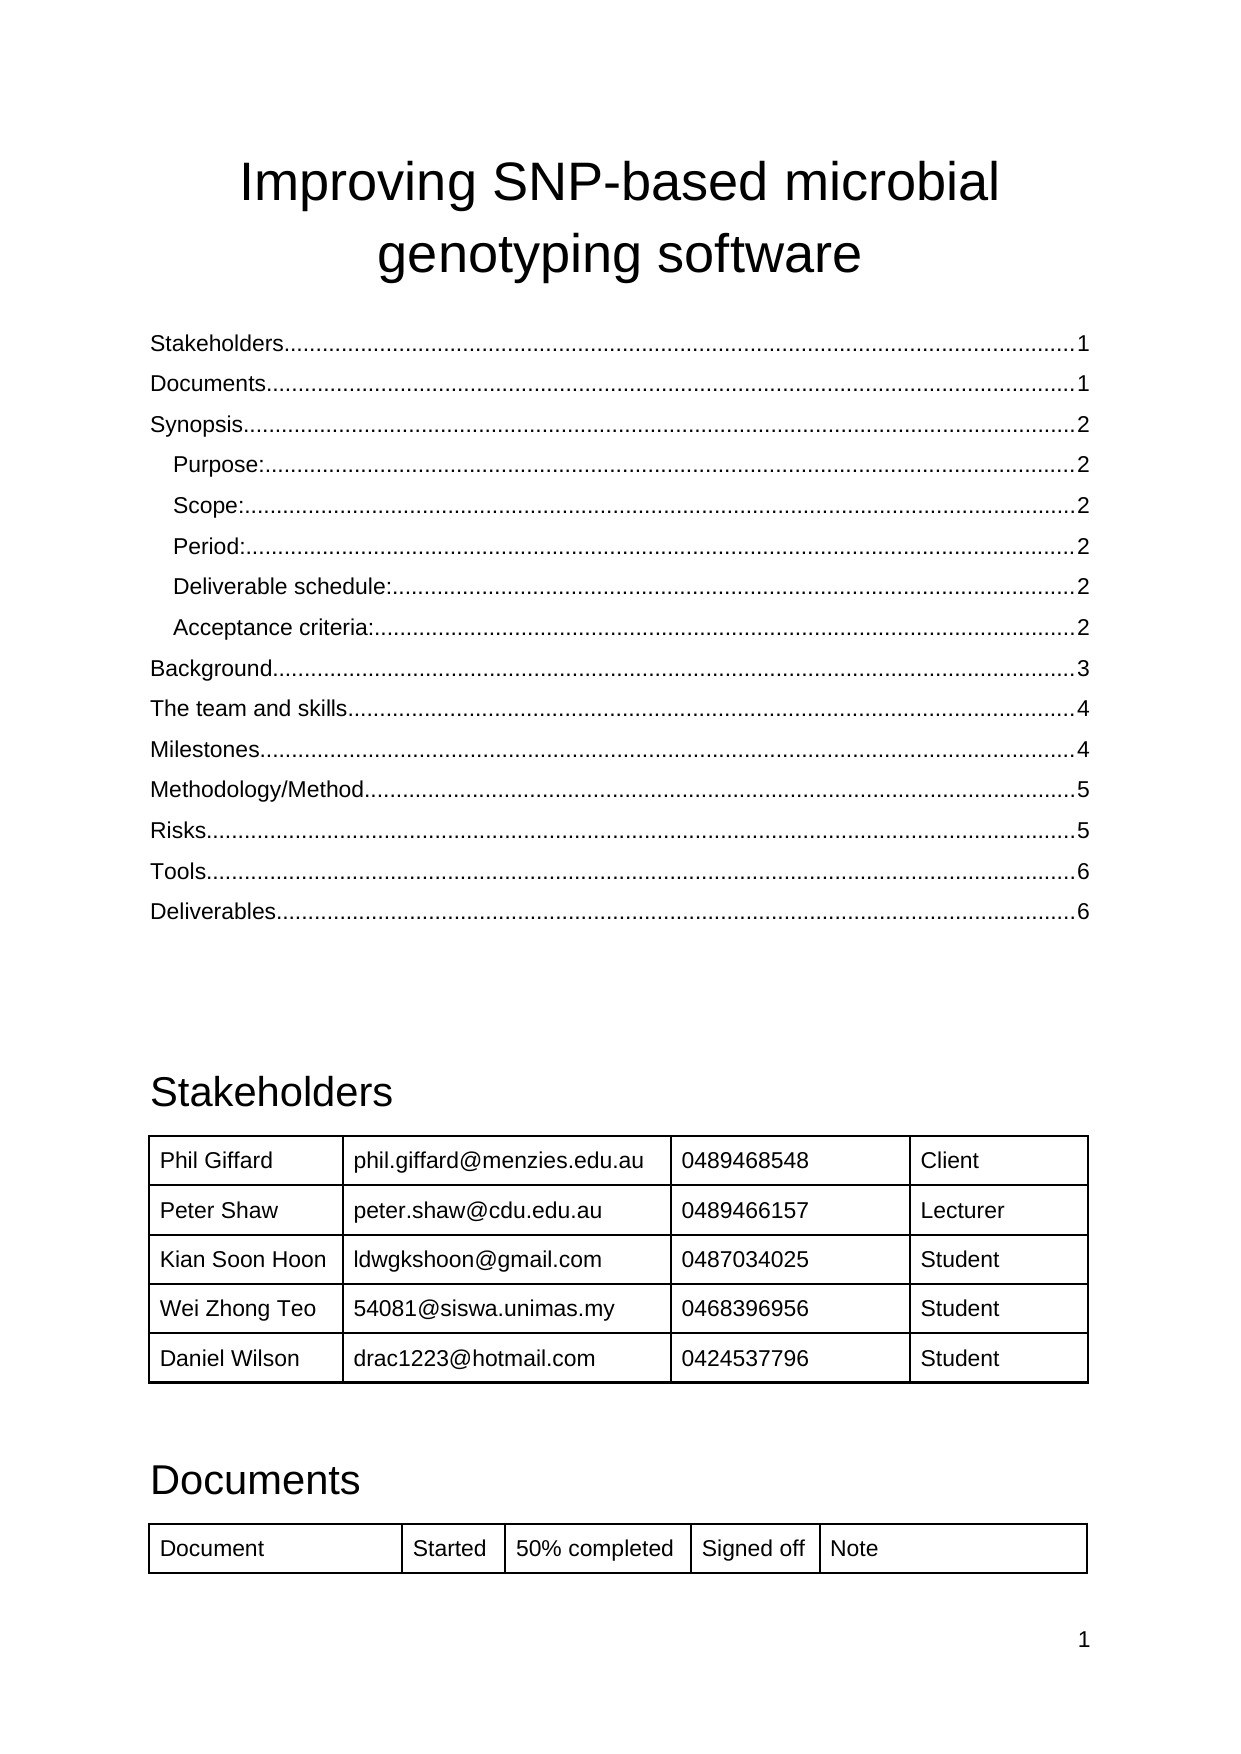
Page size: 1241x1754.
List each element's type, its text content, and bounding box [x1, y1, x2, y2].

table_cell Student [911, 1236, 1087, 1283]
table_cell Peter Shaw [150, 1186, 342, 1233]
table_cell Student [911, 1334, 1087, 1381]
subtitle Stakeholders [150, 1067, 1090, 1115]
table_cell 0489466157 [672, 1186, 909, 1233]
table_cell Lecturer [911, 1186, 1087, 1233]
table_cell Daniel Wilson [150, 1334, 342, 1381]
table_header 50% completed [506, 1525, 690, 1572]
table_header Document [150, 1525, 401, 1572]
table_header Note [821, 1525, 1086, 1572]
table_header phil.giffard@menzies.edu.au [344, 1137, 670, 1184]
table_header Phil Giffard [150, 1137, 342, 1184]
table_cell 54081@siswa.unimas.my [344, 1285, 670, 1332]
table_cell peter.shaw@cdu.edu.au [344, 1186, 670, 1233]
table_cell 0487034025 [672, 1236, 909, 1283]
table_header Started [403, 1525, 504, 1572]
table_cell 0424537796 [672, 1334, 909, 1381]
table_cell Wei Zhong Teo [150, 1285, 342, 1332]
subtitle Documents [150, 1455, 1090, 1503]
table_header Client [911, 1137, 1087, 1184]
table_cell drac1223@hotmail.com [344, 1334, 670, 1381]
table_cell Student [911, 1285, 1087, 1332]
table_cell Kian Soon Hoon [150, 1236, 342, 1283]
title Improving SNP-based microbial genotyping software [150, 150, 1090, 284]
table_cell 0468396956 [672, 1285, 909, 1332]
table_header 0489468548 [672, 1137, 909, 1184]
table_header Signed off [692, 1525, 819, 1572]
table_cell ldwgkshoon@gmail.com [344, 1236, 670, 1283]
